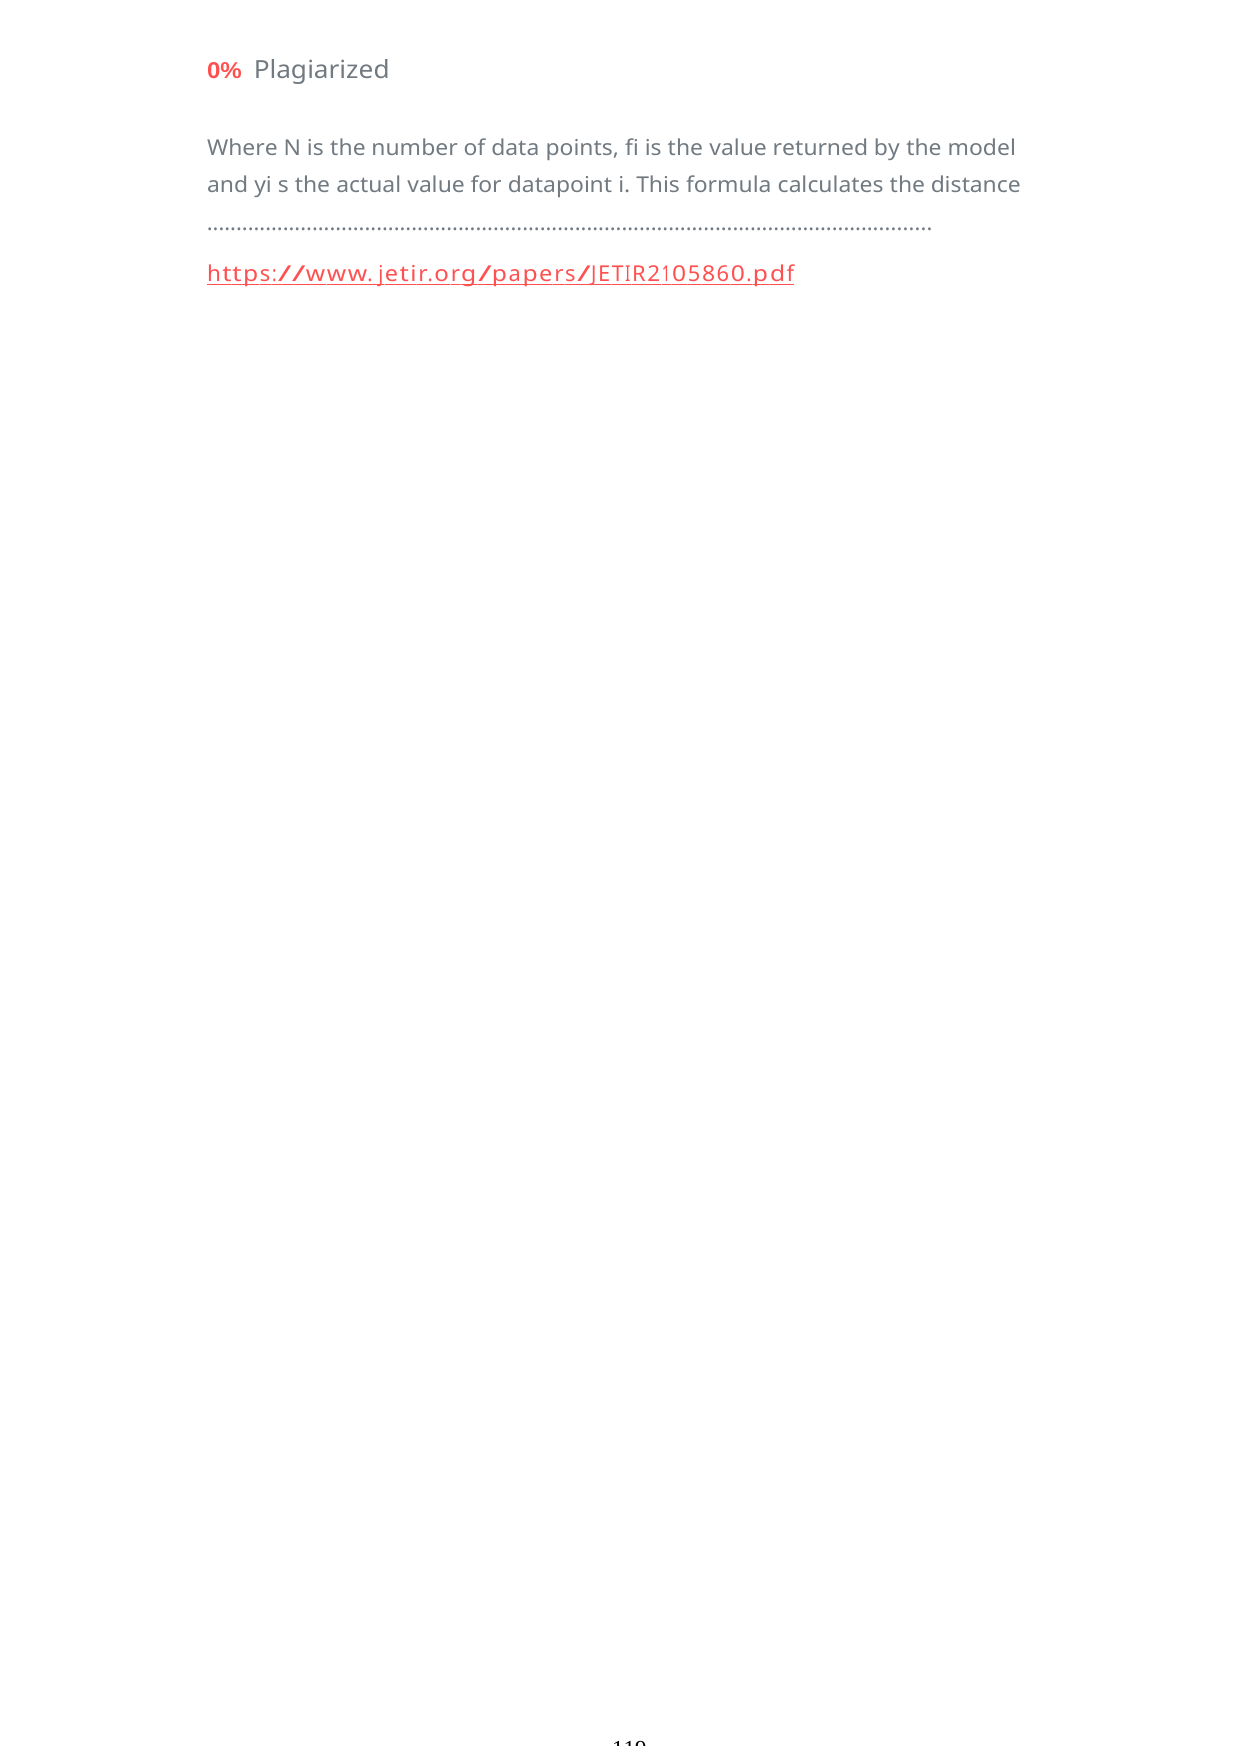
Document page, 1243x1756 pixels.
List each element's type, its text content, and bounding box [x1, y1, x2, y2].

text Where N is the number of data points, ﬁ is the value returned by the model and yi s the actual value for datapoint i. This formula calculates the distance [207, 132, 1039, 236]
text 0% Plagiarized [207, 52, 1151, 86]
text https://www. jetir.org/papers/JETIR2105860.pdf [207, 258, 1151, 288]
